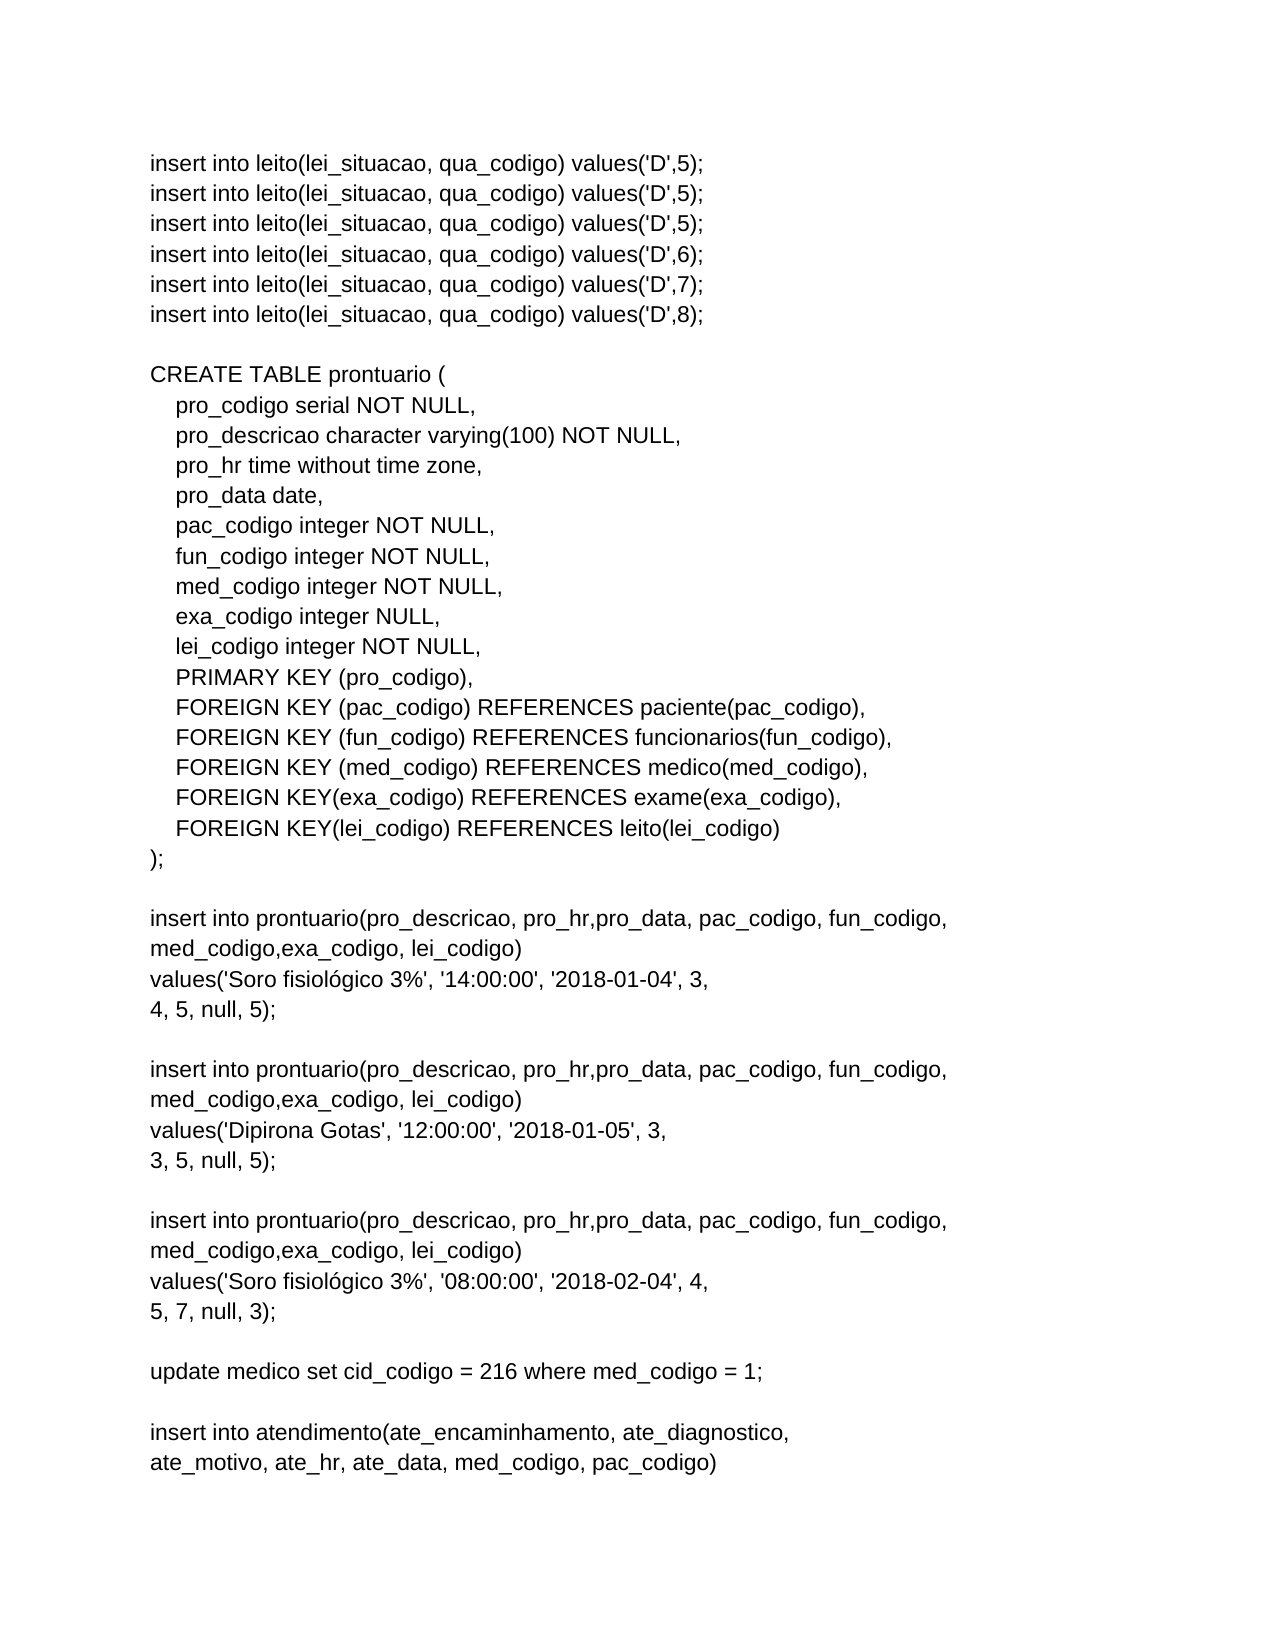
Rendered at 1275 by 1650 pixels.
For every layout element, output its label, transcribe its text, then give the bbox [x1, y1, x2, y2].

text CREATE TABLE prontuario ( [150, 361, 1125, 388]
text FOREIGN KEY(lei_codigo) REFERENCES leito(lei_codigo) [150, 814, 1125, 841]
text 3, 5, null, 5); [150, 1147, 1125, 1173]
text lei_codigo integer NOT NULL, [150, 633, 1125, 660]
text ); [150, 845, 1125, 871]
text values('Dipirona Gotas', '12:00:00', '2018-01-05', 3, [150, 1117, 1125, 1143]
text pro_codigo serial NOT NULL, [150, 392, 1125, 418]
text FOREIGN KEY (pac_codigo) REFERENCES paciente(pac_codigo), [150, 694, 1125, 720]
text insert into leito(lei_situacao, qua_codigo) values('D',8); [150, 301, 1125, 327]
text 5, 7, null, 3); [150, 1298, 1125, 1324]
text FOREIGN KEY (med_codigo) REFERENCES medico(med_codigo), [150, 754, 1125, 781]
text insert into leito(lei_situacao, qua_codigo) values('D',6); [150, 241, 1125, 267]
text pro_hr time without time zone, [150, 452, 1125, 478]
text pro_data date, [150, 482, 1125, 509]
text insert into prontuario(pro_descricao, pro_hr,pro_data, pac_codigo, fun_codigo, med_codigo,exa_codigo, lei_codigo) [150, 1207, 1125, 1264]
text insert into leito(lei_situacao, qua_codigo) values('D',5); [150, 150, 1125, 176]
text med_codigo integer NOT NULL, [150, 573, 1125, 599]
text insert into leito(lei_situacao, qua_codigo) values('D',5); [150, 180, 1125, 207]
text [150, 1419, 1125, 1445]
text FOREIGN KEY(exa_codigo) REFERENCES exame(exa_codigo), [150, 784, 1125, 811]
text ate_motivo, ate_hr, ate_data, med_codigo, pac_codigo) [150, 1449, 1125, 1475]
text exa_codigo integer NULL, [150, 603, 1125, 629]
text insert into leito(lei_situacao, qua_codigo) values('D',5); [150, 210, 1125, 237]
text fun_codigo integer NOT NULL, [150, 543, 1125, 569]
text PRIMARY KEY (pro_codigo), [150, 663, 1125, 690]
text insert into prontuario(pro_descricao, pro_hr,pro_data, pac_codigo, fun_codigo, med_codigo,exa_codigo, lei_codigo) [150, 905, 1125, 962]
text values('Soro fisiológico 3%', '14:00:00', '2018-01-04', 3, [150, 966, 1125, 992]
text insert into prontuario(pro_descricao, pro_hr,pro_data, pac_codigo, fun_codigo, med_codigo,exa_codigo, lei_codigo) [150, 1056, 1125, 1113]
text pro_descricao character varying(100) NOT NULL, [150, 422, 1125, 448]
text 4, 5, null, 5); [150, 996, 1125, 1022]
text FOREIGN KEY (fun_codigo) REFERENCES funcionarios(fun_codigo), [150, 724, 1125, 750]
text update medico set cid_codigo = 216 where med_codigo = 1; [150, 1358, 1125, 1385]
text insert into leito(lei_situacao, qua_codigo) values('D',7); [150, 271, 1125, 297]
text values('Soro fisiológico 3%', '08:00:00', '2018-02-04', 4, [150, 1268, 1125, 1294]
text pac_codigo integer NOT NULL, [150, 512, 1125, 539]
